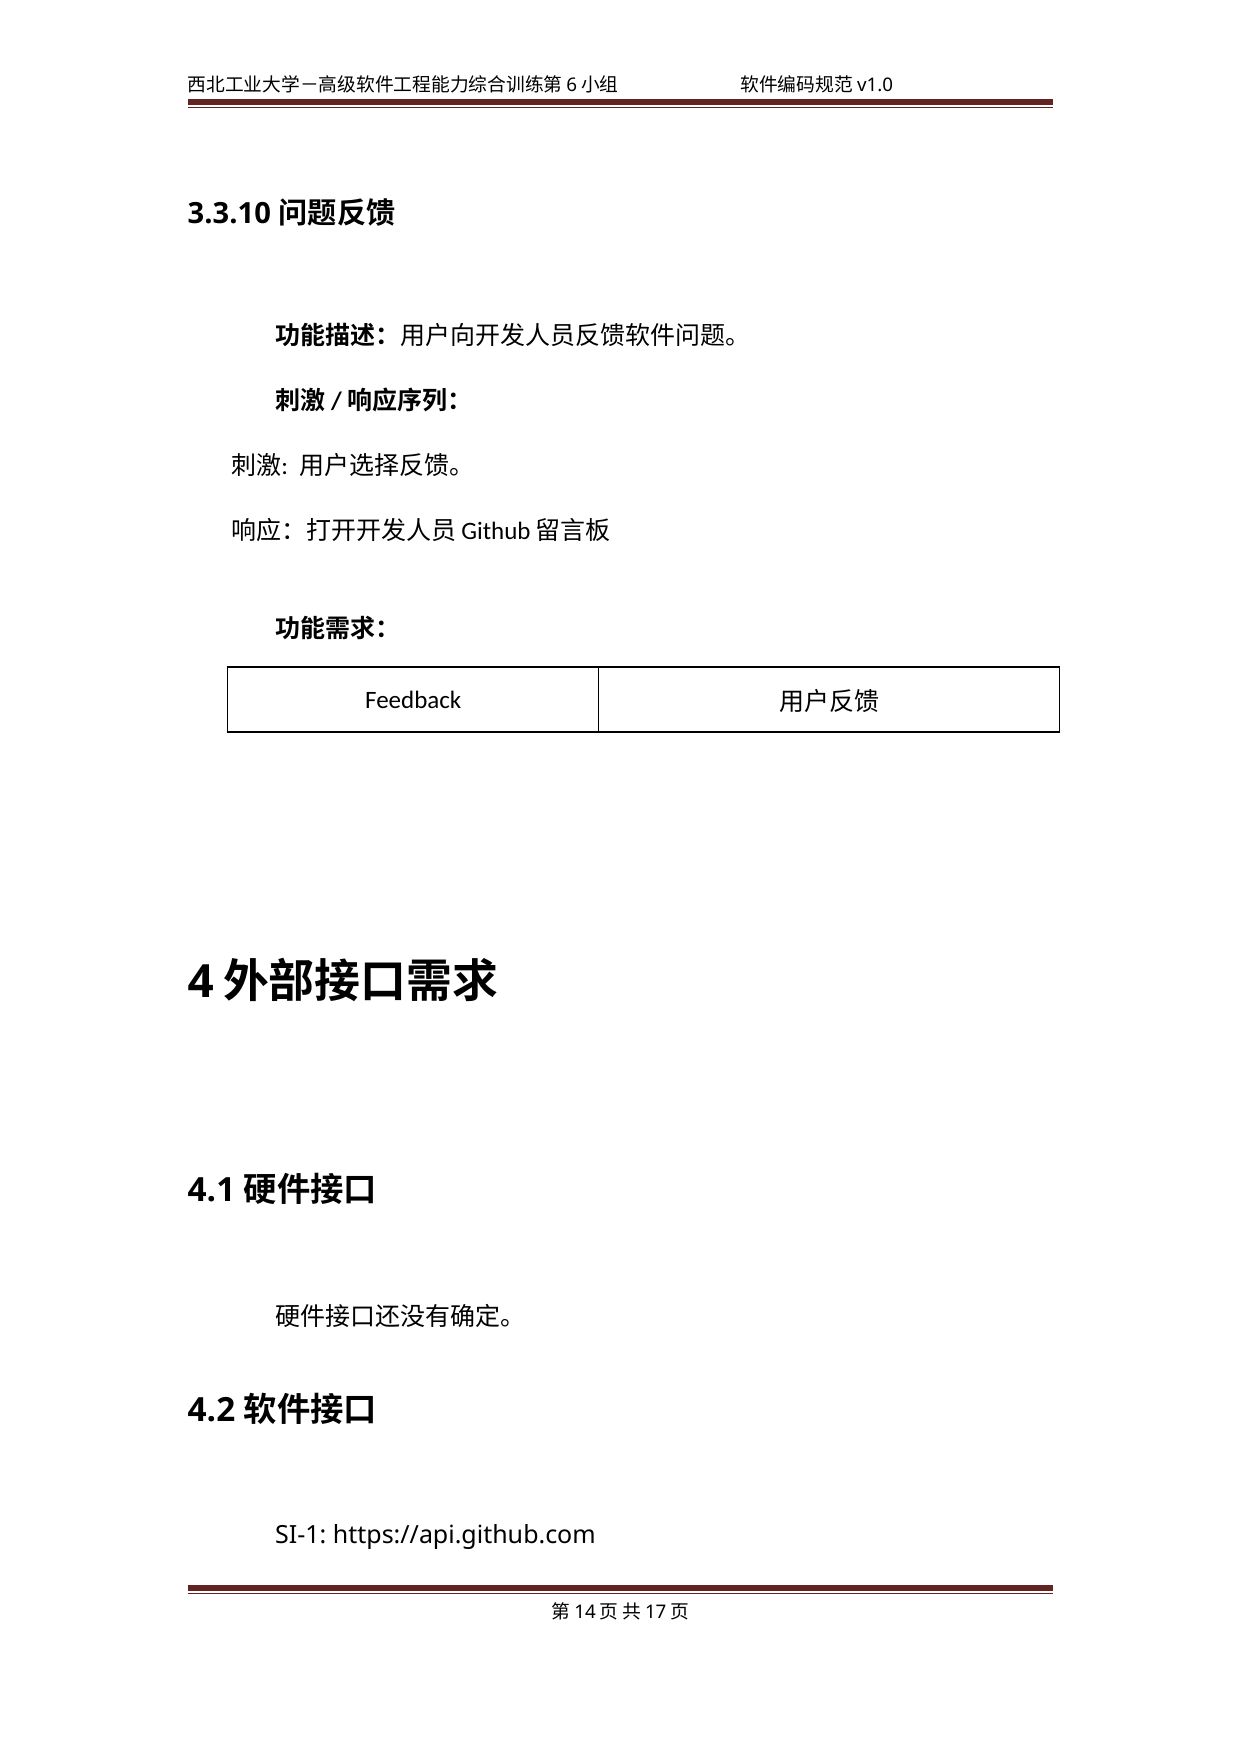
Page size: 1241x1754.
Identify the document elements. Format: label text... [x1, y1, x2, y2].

text 刺激: 用户选择反馈。 [231, 431, 1053, 496]
subtitle 4.2 软件接口 [187, 1374, 1053, 1439]
text 刺激 / 响应序列： [231, 366, 1053, 431]
text 硬件接口还没有确定。 [231, 1282, 1053, 1347]
table_header 用户反馈 [599, 668, 1059, 731]
text 功能描述：用户向开发人员反馈软件问题。 [231, 301, 1053, 366]
text SI-1: https://api.github.com [231, 1502, 1053, 1567]
text 响应：打开开发人员Github留言板 [231, 496, 1053, 561]
text 功能需求： [231, 594, 1053, 659]
subtitle 3.3.10 问题反馈 [187, 178, 1053, 243]
subtitle 4.1 硬件接口 [187, 1155, 1053, 1220]
subtitle 4外部接口需求 [187, 727, 1053, 1027]
table_header Feedback [228, 668, 598, 731]
